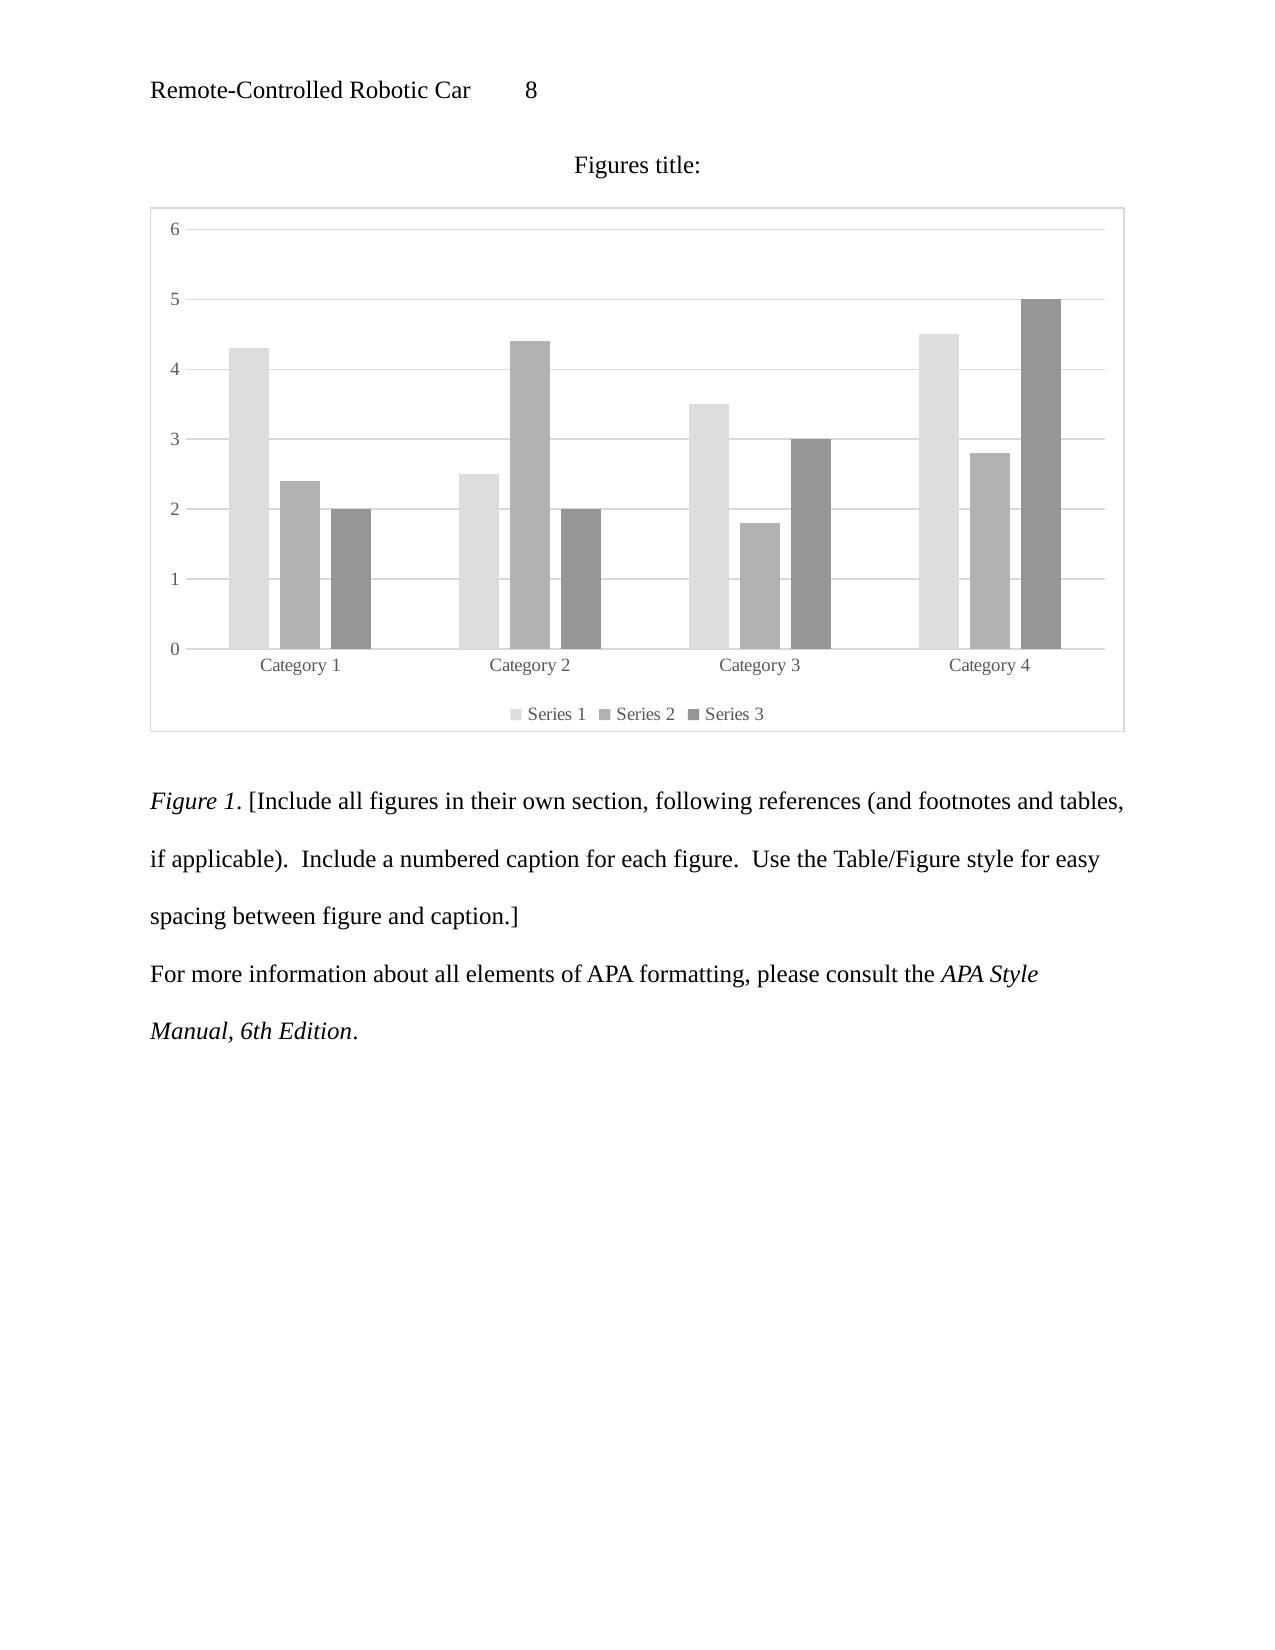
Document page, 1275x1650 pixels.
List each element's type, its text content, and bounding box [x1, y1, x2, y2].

text Figure 1. [150, 786, 1125, 930]
text For more information about all elements of APA formatting, please consult the APA Style Manual, 6th Edition. [150, 959, 1125, 1045]
